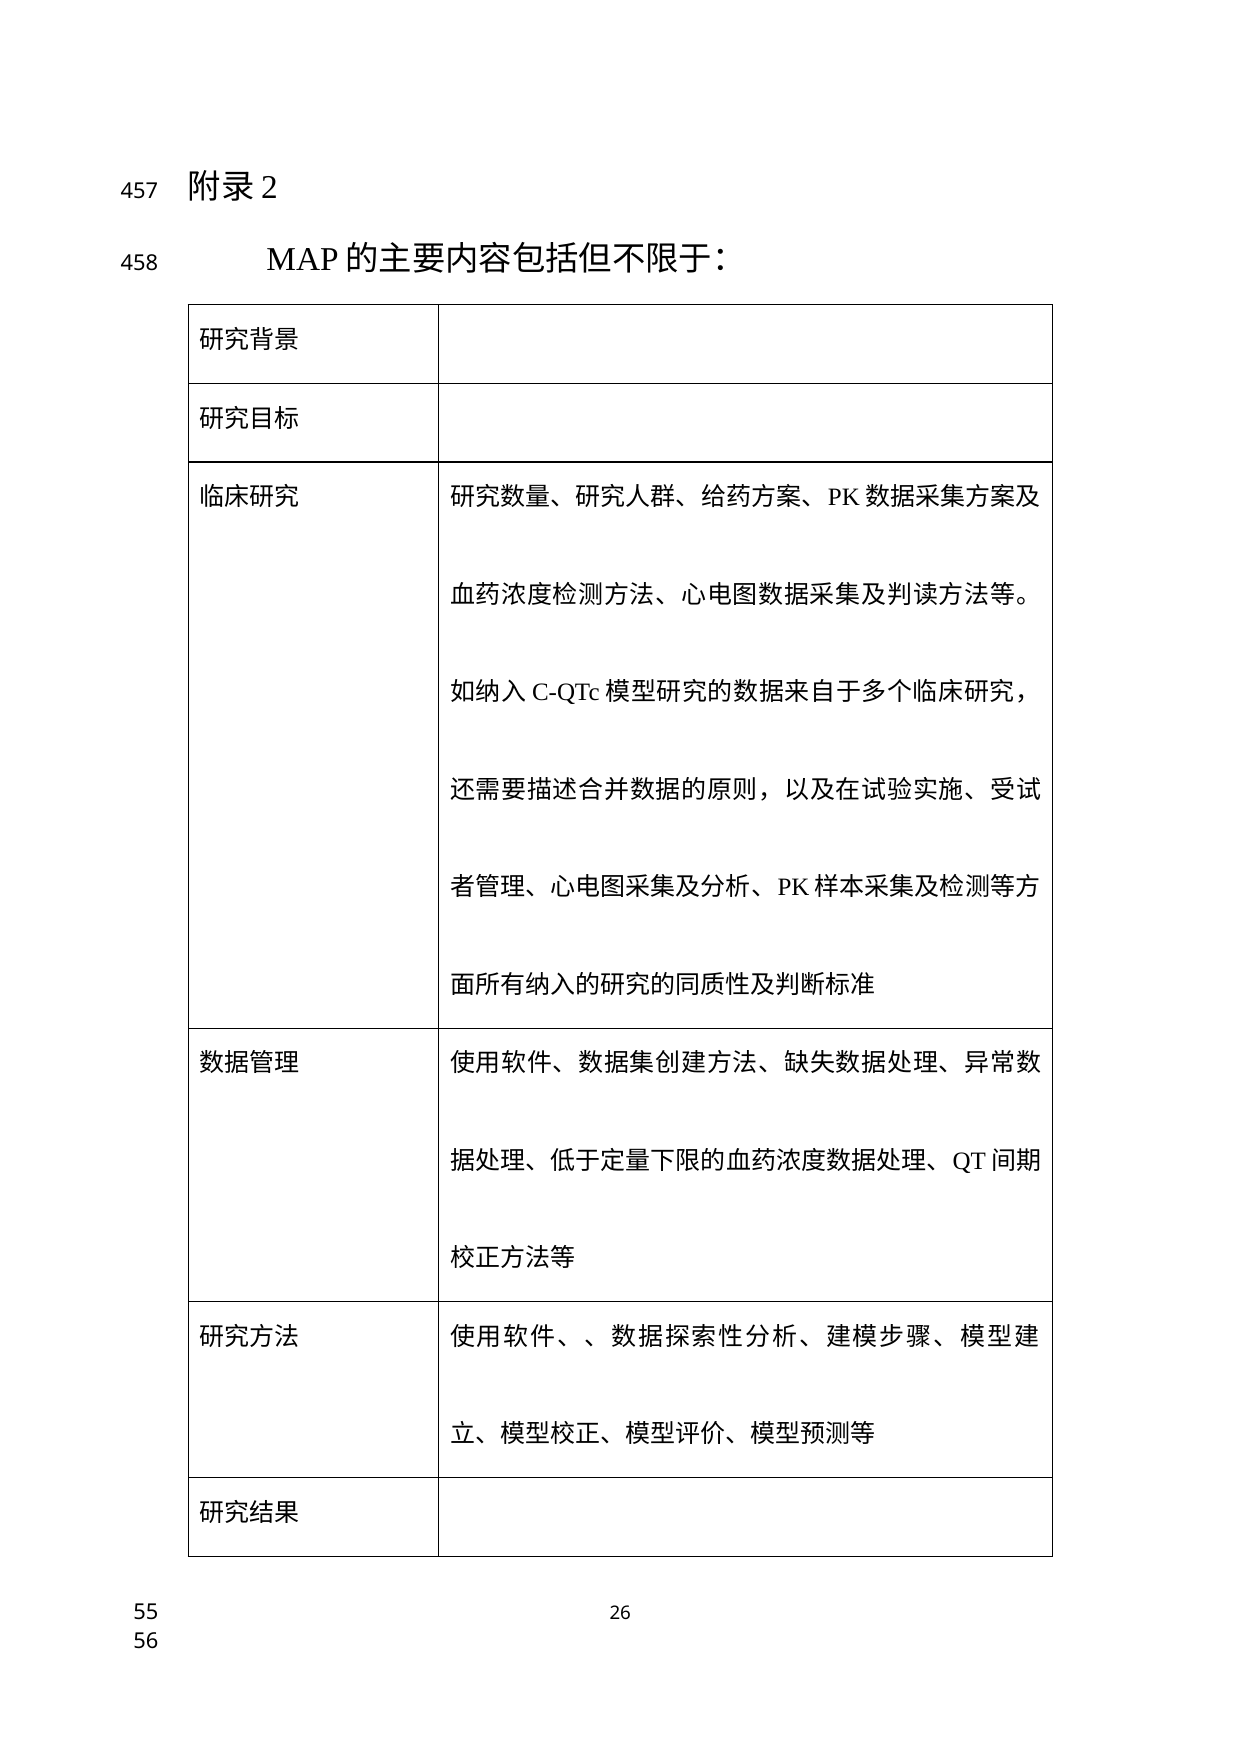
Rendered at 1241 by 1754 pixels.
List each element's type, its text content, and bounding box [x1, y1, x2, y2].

table_cell 使用软件、、数据探索性分析、建模步骤、模型建立、模型校正、模型评价、模型预测等 [439, 1302, 1052, 1477]
table_cell 使用软件、数据集创建方法、缺失数据处理、异常数据处理、低于定量下限的血药浓度数据处理、QT间期校正方法等 [439, 1029, 1052, 1301]
table_cell 研究目标 [189, 384, 438, 461]
text MAP的主要内容包括但不限于： [187, 232, 1053, 280]
table_cell [439, 1478, 1052, 1556]
table_cell 临床研究 [189, 463, 438, 1027]
table_cell [439, 384, 1052, 461]
table_cell 研究方法 [189, 1302, 438, 1477]
table_cell 研究结果 [189, 1478, 438, 1556]
text 附录2 [187, 160, 1053, 208]
table_header [439, 305, 1052, 383]
table_header 研究背景 [189, 305, 438, 383]
table_cell 数据管理 [189, 1029, 438, 1301]
table_cell 研究数量、研究人群、给药方案、PK数据采集方案及血药浓度检测方法、心电图数据采集及判读方法等。如纳入C-QTc模型研究的数据来自于多个临床研究，还需要描述合并数据的原则，以及在试验实施、受试者管理、心电图采集及分析、PK样本采集及检测等方面所有纳入的研究的同质性及判断标准 [439, 463, 1052, 1027]
